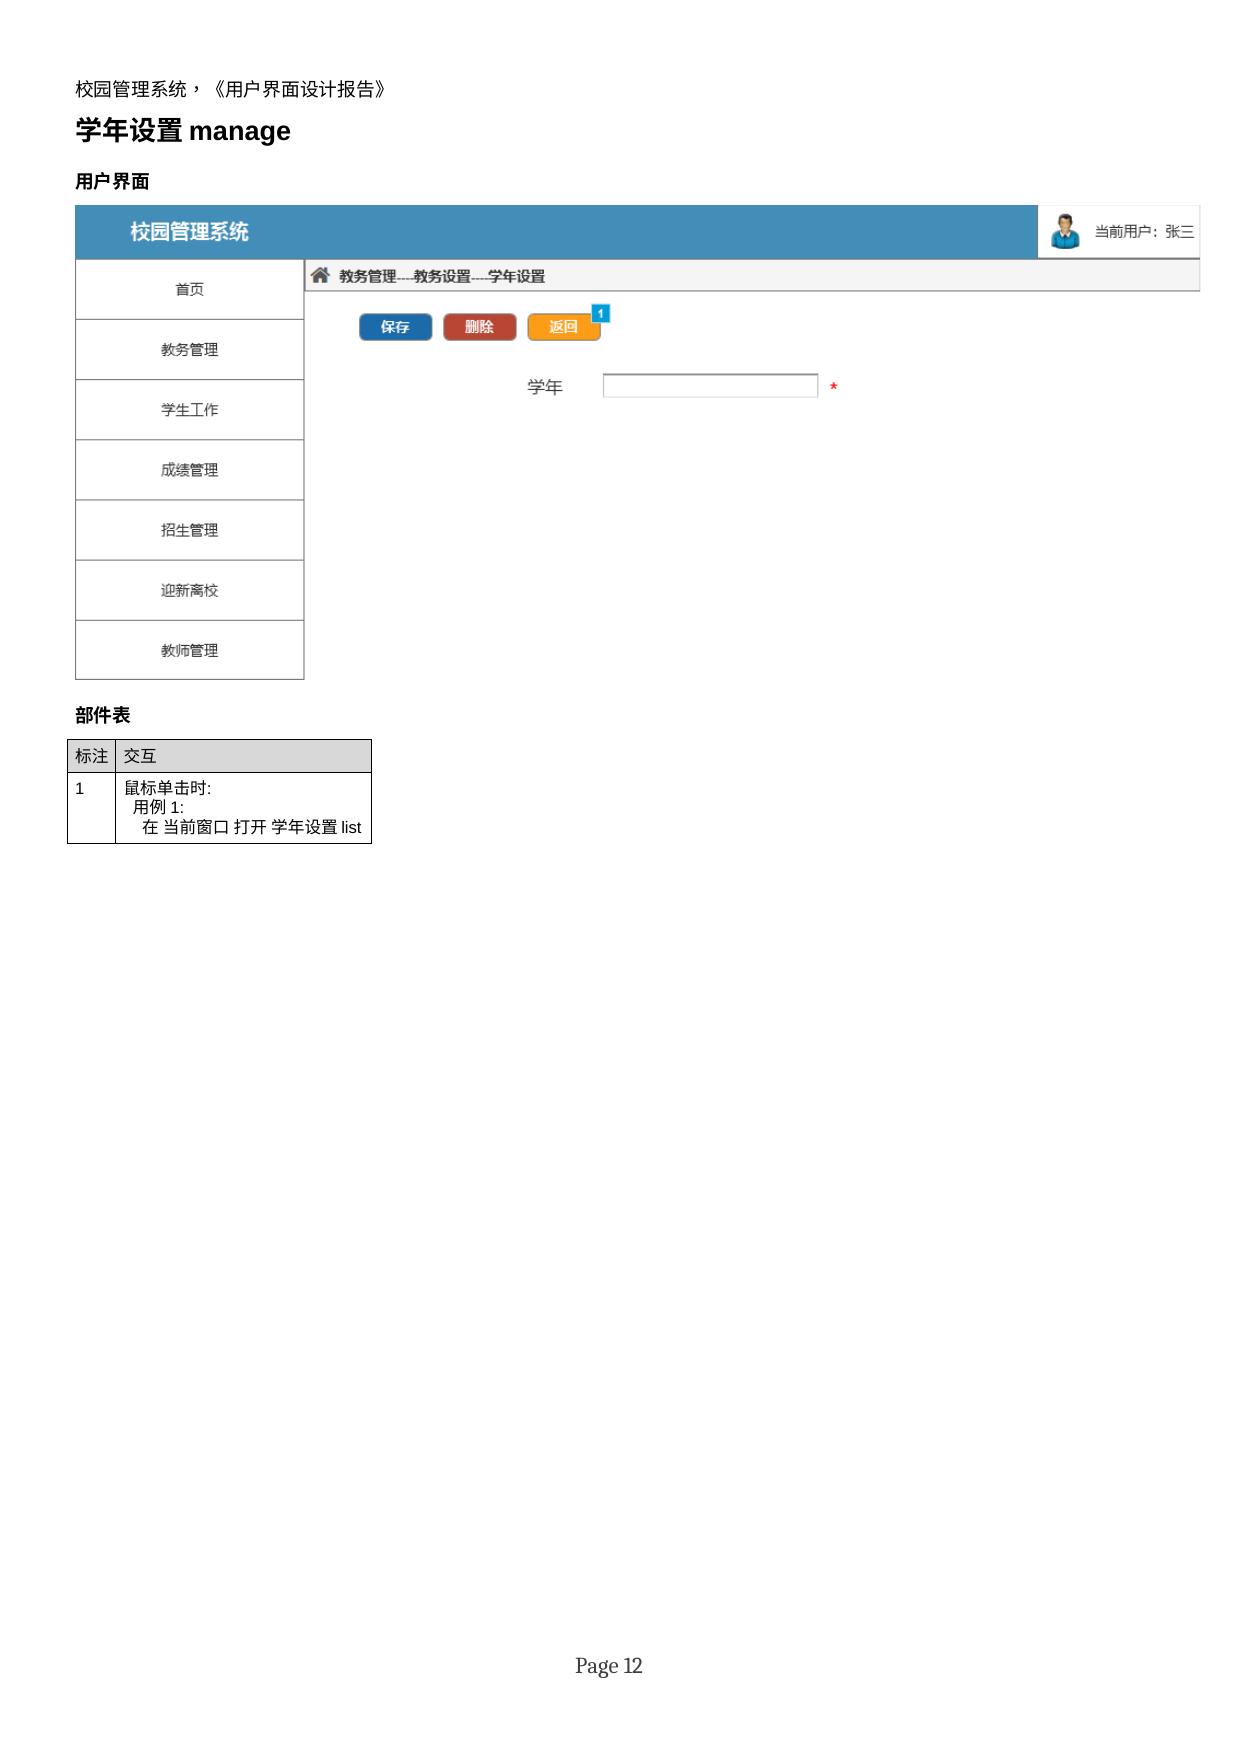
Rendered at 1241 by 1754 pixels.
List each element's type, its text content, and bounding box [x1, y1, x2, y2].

table_header 标注 [68, 740, 115, 772]
table_cell 1 [68, 773, 115, 843]
picture [75, 205, 1200, 680]
subtitle 部件表 [75, 705, 1165, 727]
subtitle 用户界面 [75, 171, 1165, 192]
subtitle 学年设置manage [75, 115, 1165, 146]
table_header 交互 [116, 740, 371, 772]
table_cell 鼠标单击时: 用例 1: 在 当前窗口 打开 学年设置list [116, 773, 371, 843]
